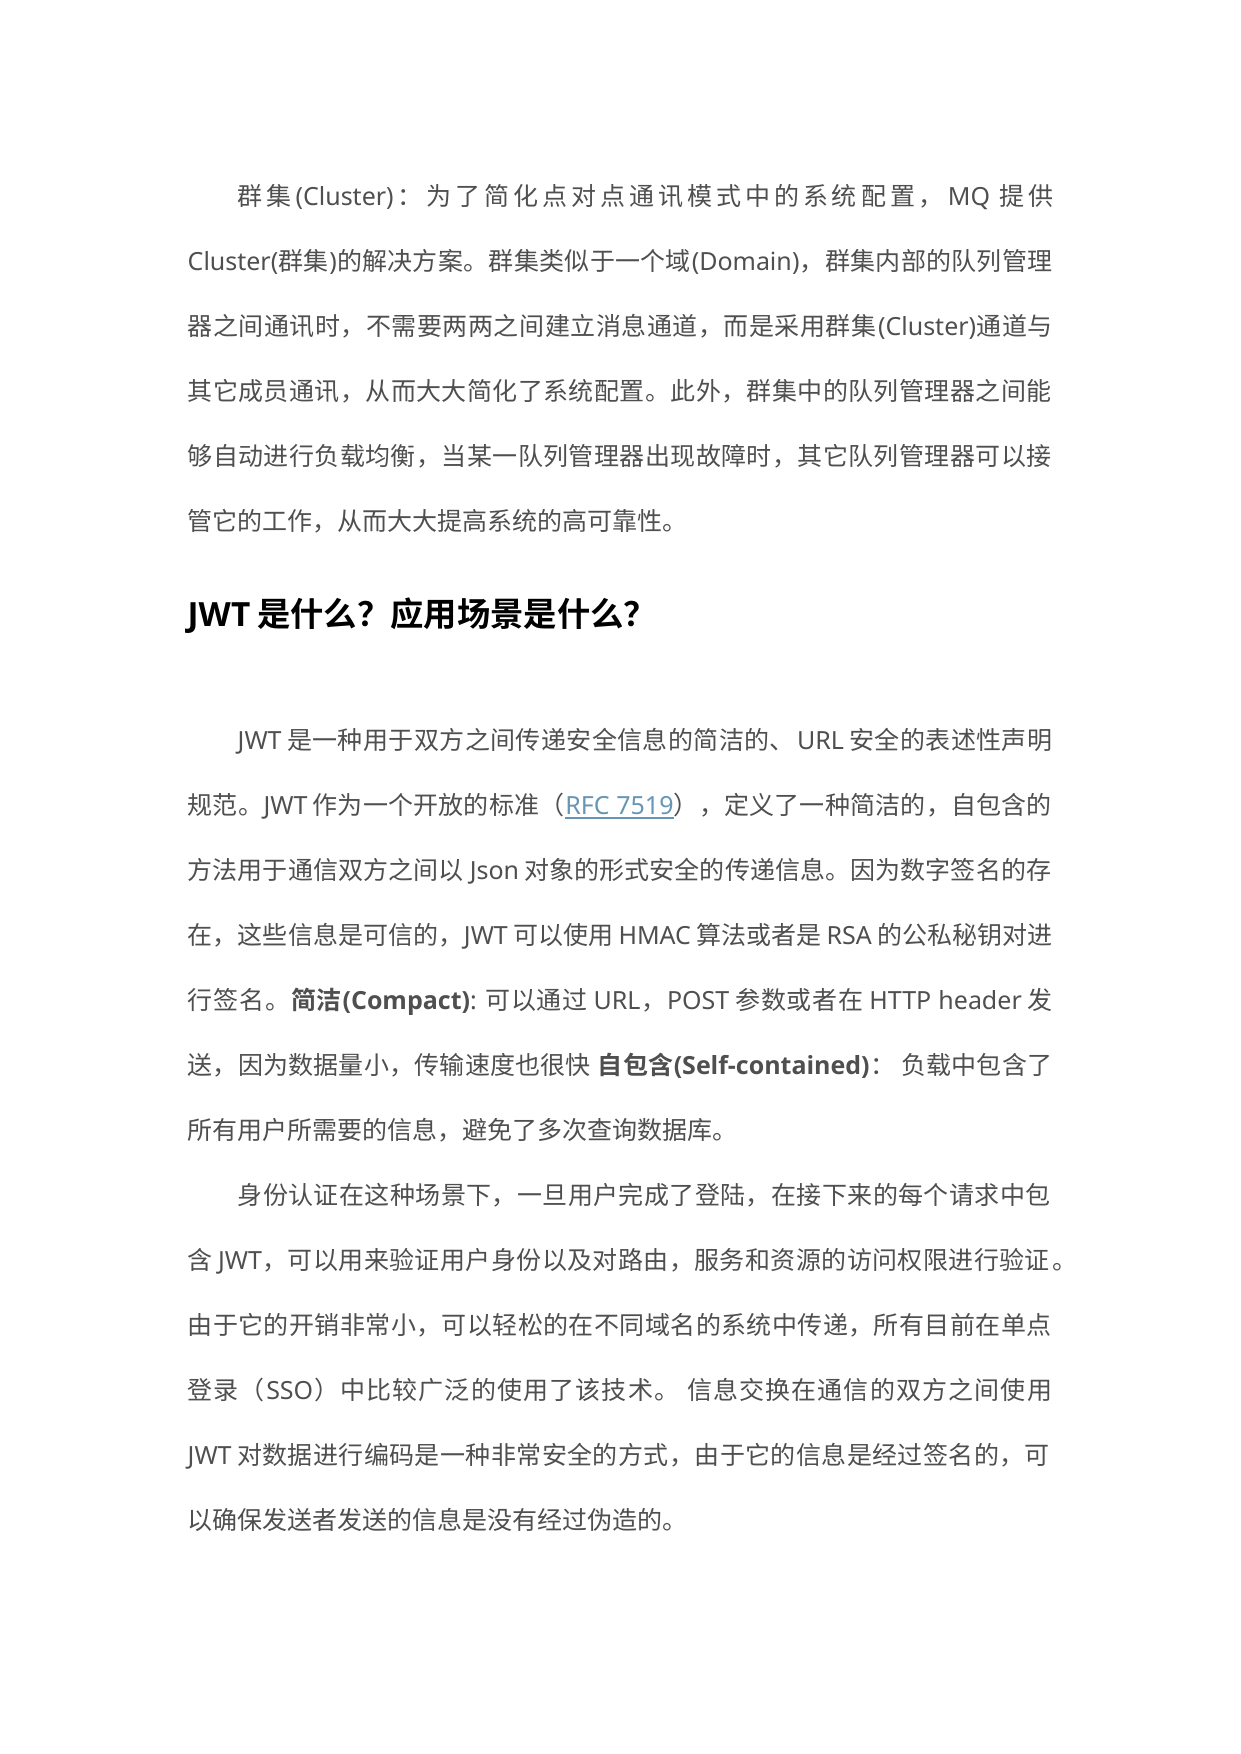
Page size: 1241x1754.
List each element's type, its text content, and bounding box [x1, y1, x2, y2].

text 群集(Cluster)：为了简化点对点通讯模式中的系统配置，MQ提供Cluster(群集)的解决方案。群集类似于一个域(Domain)，群集内部的队列管理器之间通讯时，不需要两两之间建立消息通道，而是采用群集(Cluster)通道与其它成员通讯，从而大大简化了系统配置。此外，群集中的队列管理器之间能够自动进行负载均衡，当某一队列管理器出现故障时，其它队列管理器可以接管它的工作，从而大大提高系统的高可靠性。 [187, 162, 1053, 552]
text 身份认证在这种场景下，一旦用户完成了登陆，在接下来的每个请求中包含JWT，可以用来验证用户身份以及对路由，服务和资源的访问权限进行验证。由于它的开销非常小，可以轻松的在不同域名的系统中传递，所有目前在单点登录（SSO）中比较广泛的使用了该技术。 信息交换在通信的双方之间使用JWT对数据进行编码是一种非常安全的方式，由于它的信息是经过签名的，可以确保发送者发送的信息是没有经过伪造的。 [187, 1161, 1053, 1467]
subtitle JWT是什么？应用场景是什么？ [187, 579, 1053, 644]
text 身份认证在这种场景下，一旦用户完成了登陆，在接下来的每个请求中包含JWT，可以用来验证用户身份以及对路由，服务和资源的访问权限进行验证。由于它的开销非常小，可以轻松的在不同域名的系统中传递，所有目前在单点登录（SSO）中比较广泛的使用了该技术。 信息交换在通信的双方之间使用JWT对数据进行编码是一种非常安全的方式，由于它的信息是经过签名的，可以确保发送者发送的信息是没有经过伪造的。 [187, 1469, 1053, 1551]
text JWT是一种用于双方之间传递安全信息的简洁的、URL安全的表述性声明规范。JWT作为一个开放的标准（RFC 7519），定义了一种简洁的，自包含的方法用于通信双方之间以Json对象的形式安全的传递信息。因为数字签名的存在，这些信息是可信的，JWT可以使用HMAC算法或者是RSA的公私秘钥对进行签名。简洁(Compact): 可以通过URL，POST参数或者在HTTP header发送，因为数据量小，传输速度也很快 自包含(Self-contained)： 负载中包含了所有用户所需要的信息，避免了多次查询数据库。 [187, 706, 1053, 1161]
